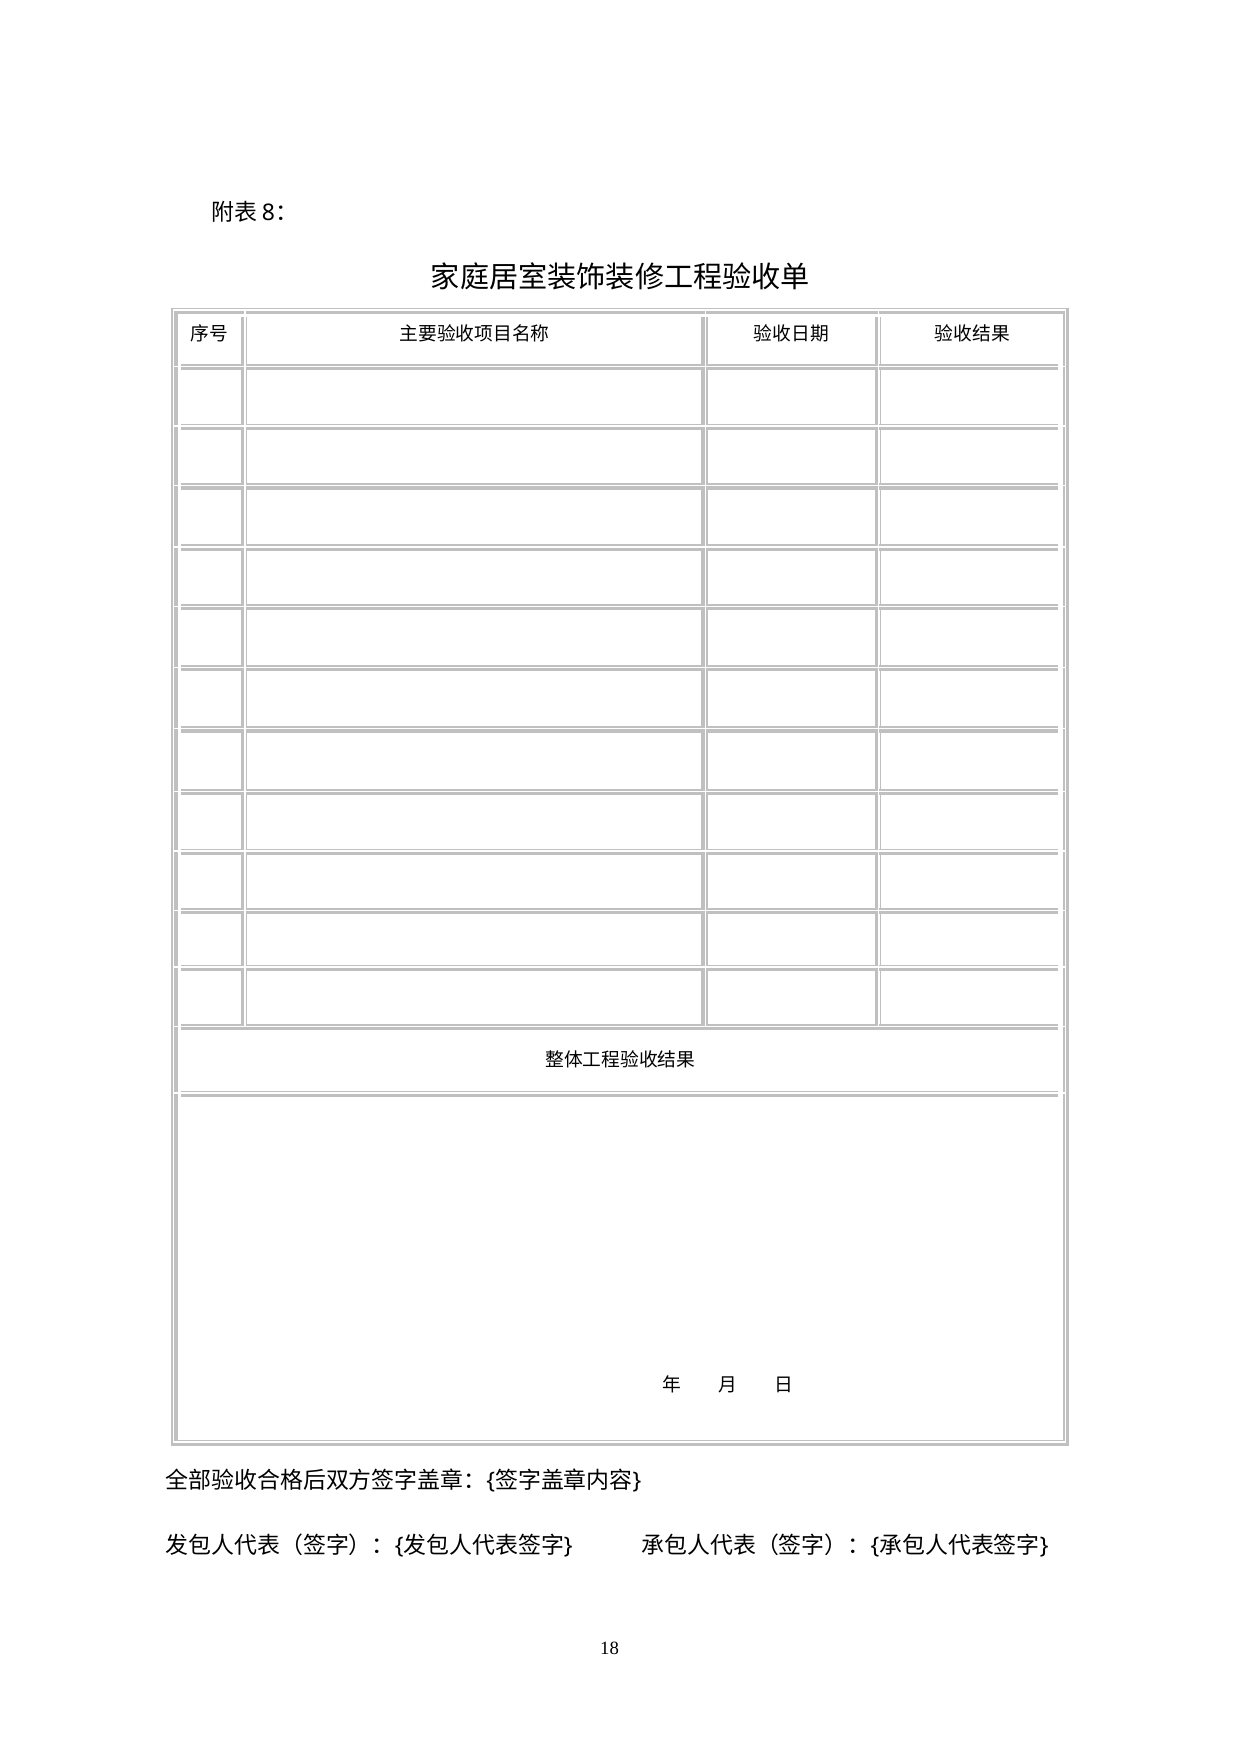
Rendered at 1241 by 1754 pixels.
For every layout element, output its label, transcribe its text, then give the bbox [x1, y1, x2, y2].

table_cell [878, 604, 1066, 665]
table_cell [247, 971, 701, 1024]
table_cell [247, 551, 701, 604]
table_cell [174, 726, 244, 789]
table_cell 年 月 日 [174, 1091, 1066, 1440]
table_cell [708, 795, 875, 849]
table_cell [174, 665, 244, 726]
table_cell [174, 483, 244, 544]
table_cell [247, 733, 701, 789]
table_cell [174, 789, 244, 849]
table_header 验收结果 [878, 309, 1066, 364]
table_cell [878, 965, 1066, 1024]
text 家庭居室装饰装修工程验收单 [165, 243, 1075, 308]
table_cell [247, 430, 701, 483]
table_cell [878, 483, 1066, 544]
table_cell [878, 424, 1066, 483]
table_cell [878, 364, 1066, 424]
table_cell [708, 551, 875, 604]
table_cell [708, 914, 875, 964]
table_cell [708, 490, 875, 544]
table_cell [878, 544, 1066, 604]
table_cell [247, 490, 701, 544]
table_cell [174, 849, 244, 908]
table_cell [247, 671, 701, 726]
table_cell [247, 370, 701, 424]
table_cell [878, 789, 1066, 849]
table_cell [708, 671, 875, 726]
table_cell 整体工程验收结果 [174, 1024, 1066, 1091]
text 全部验收合格后双方签字盖章：{签字盖章内容} [165, 1446, 1075, 1511]
table_cell [878, 849, 1066, 908]
table_cell [174, 965, 244, 1024]
table_cell [174, 364, 244, 424]
table_cell [708, 370, 875, 424]
table_header 序号 [178, 314, 244, 364]
table_cell [247, 914, 701, 964]
table_header 主要验收项目名称 [244, 309, 704, 364]
table_cell [247, 855, 701, 908]
table_cell [708, 430, 875, 483]
table_cell [174, 424, 244, 483]
table_cell [708, 733, 875, 789]
table_header 验收日期 [705, 309, 878, 364]
table_cell [708, 610, 875, 665]
table_cell [878, 726, 1066, 789]
table_cell [878, 908, 1066, 964]
table_cell [174, 908, 244, 964]
table_cell [174, 604, 244, 665]
table_cell [247, 610, 701, 665]
text 附表8： [165, 178, 1075, 243]
table_cell [247, 795, 701, 849]
table_cell [878, 665, 1066, 726]
table_cell [708, 971, 875, 1024]
table_cell [174, 544, 244, 604]
table_cell [708, 855, 875, 908]
text 发包人代表（签字）：{发包人代表签字} 承包人代表（签字）：{承包人代表签字} [165, 1511, 1075, 1576]
